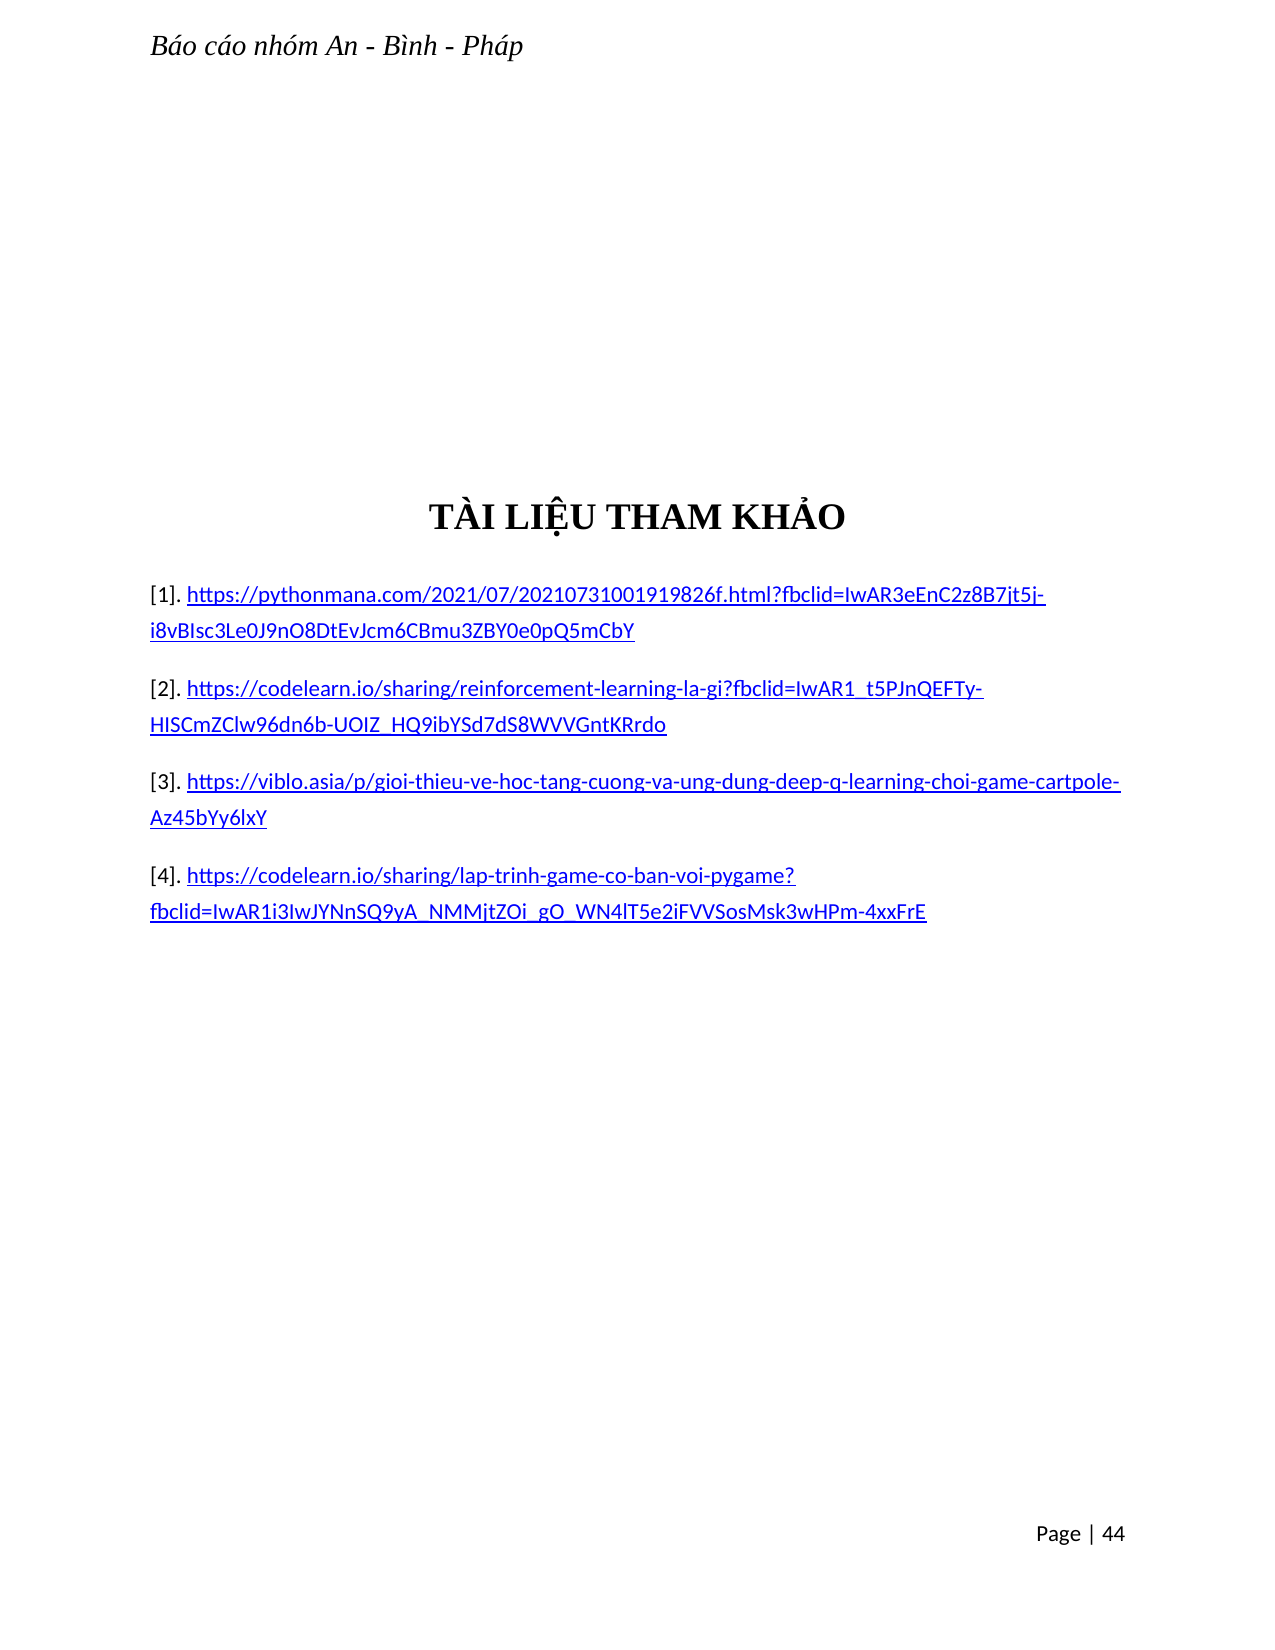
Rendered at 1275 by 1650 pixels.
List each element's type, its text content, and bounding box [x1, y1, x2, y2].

subtitle TÀI LIỆU THAM KHẢO [150, 494, 1125, 537]
text [2]. https://codelearn.io/sharing/reinforcement-learning-la-gi?fbclid=IwAR1_t5PJnQEFTy-HISCmZClw96dn6b-UOIZ_HQ9ibYSd7dS8WVVGntKRrdo [150, 674, 1125, 738]
text [3]. https://viblo.asia/p/gioi-thieu-ve-hoc-tang-cuong-va-ung-dung-deep-q-learning-choi-game-cartpole-Az45bYy6lxY [150, 767, 1125, 832]
text [1]. https://pythonmana.com/2021/07/20210731001919826f.html?fbclid=IwAR3eEnC2z8B7jt5j-i8vBIsc3Le0J9nO8DtEvJcm6CBmu3ZBY0e0pQ5mCbY [150, 544, 1125, 644]
text [4]. https://codelearn.io/sharing/lap-trinh-game-co-ban-voi-pygame?fbclid=IwAR1i3IwJYNnSQ9yA_NMMjtZOi_gO_WN4lT5e2iFVVSosMsk3wHPm-4xxFrE [150, 861, 1125, 925]
